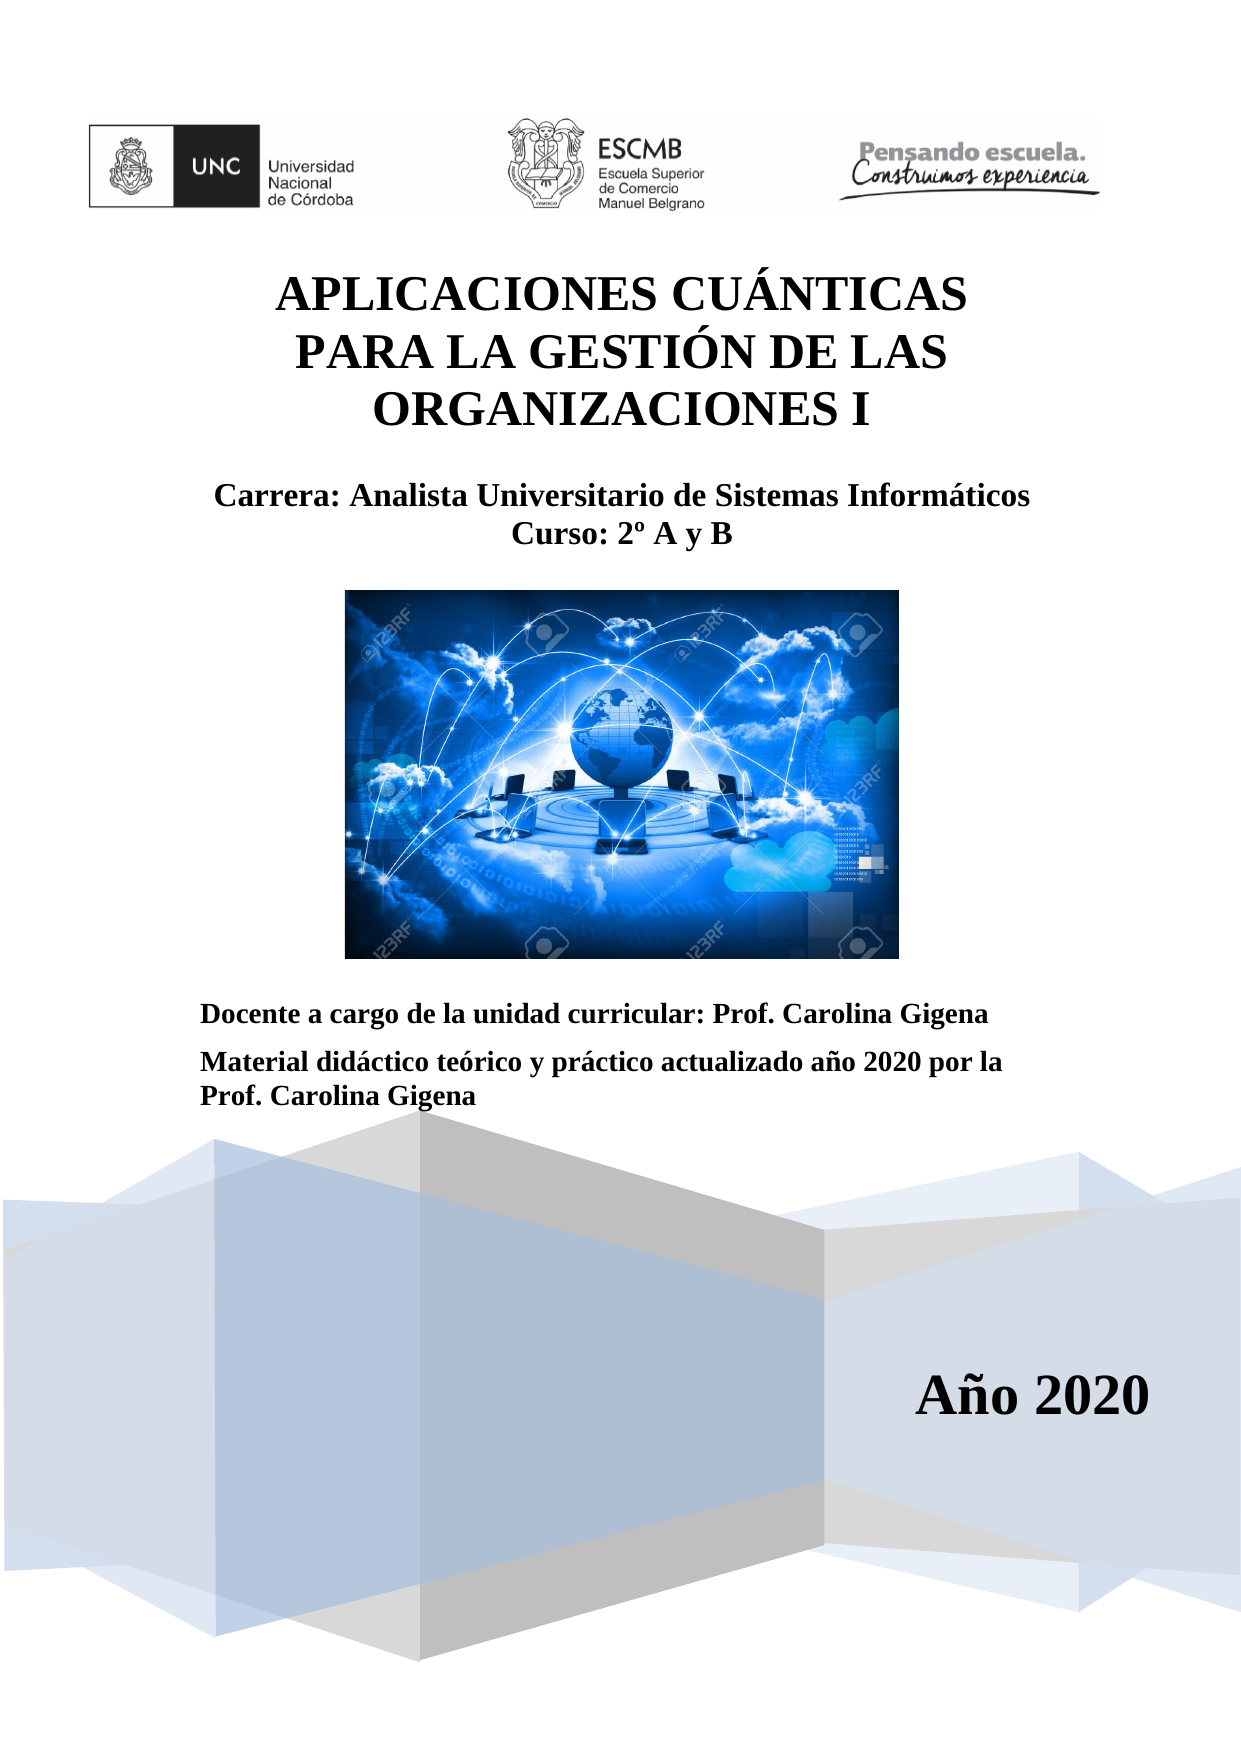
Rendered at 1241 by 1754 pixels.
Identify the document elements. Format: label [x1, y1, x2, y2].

picture [88, 118, 1100, 211]
picture [344, 590, 899, 959]
